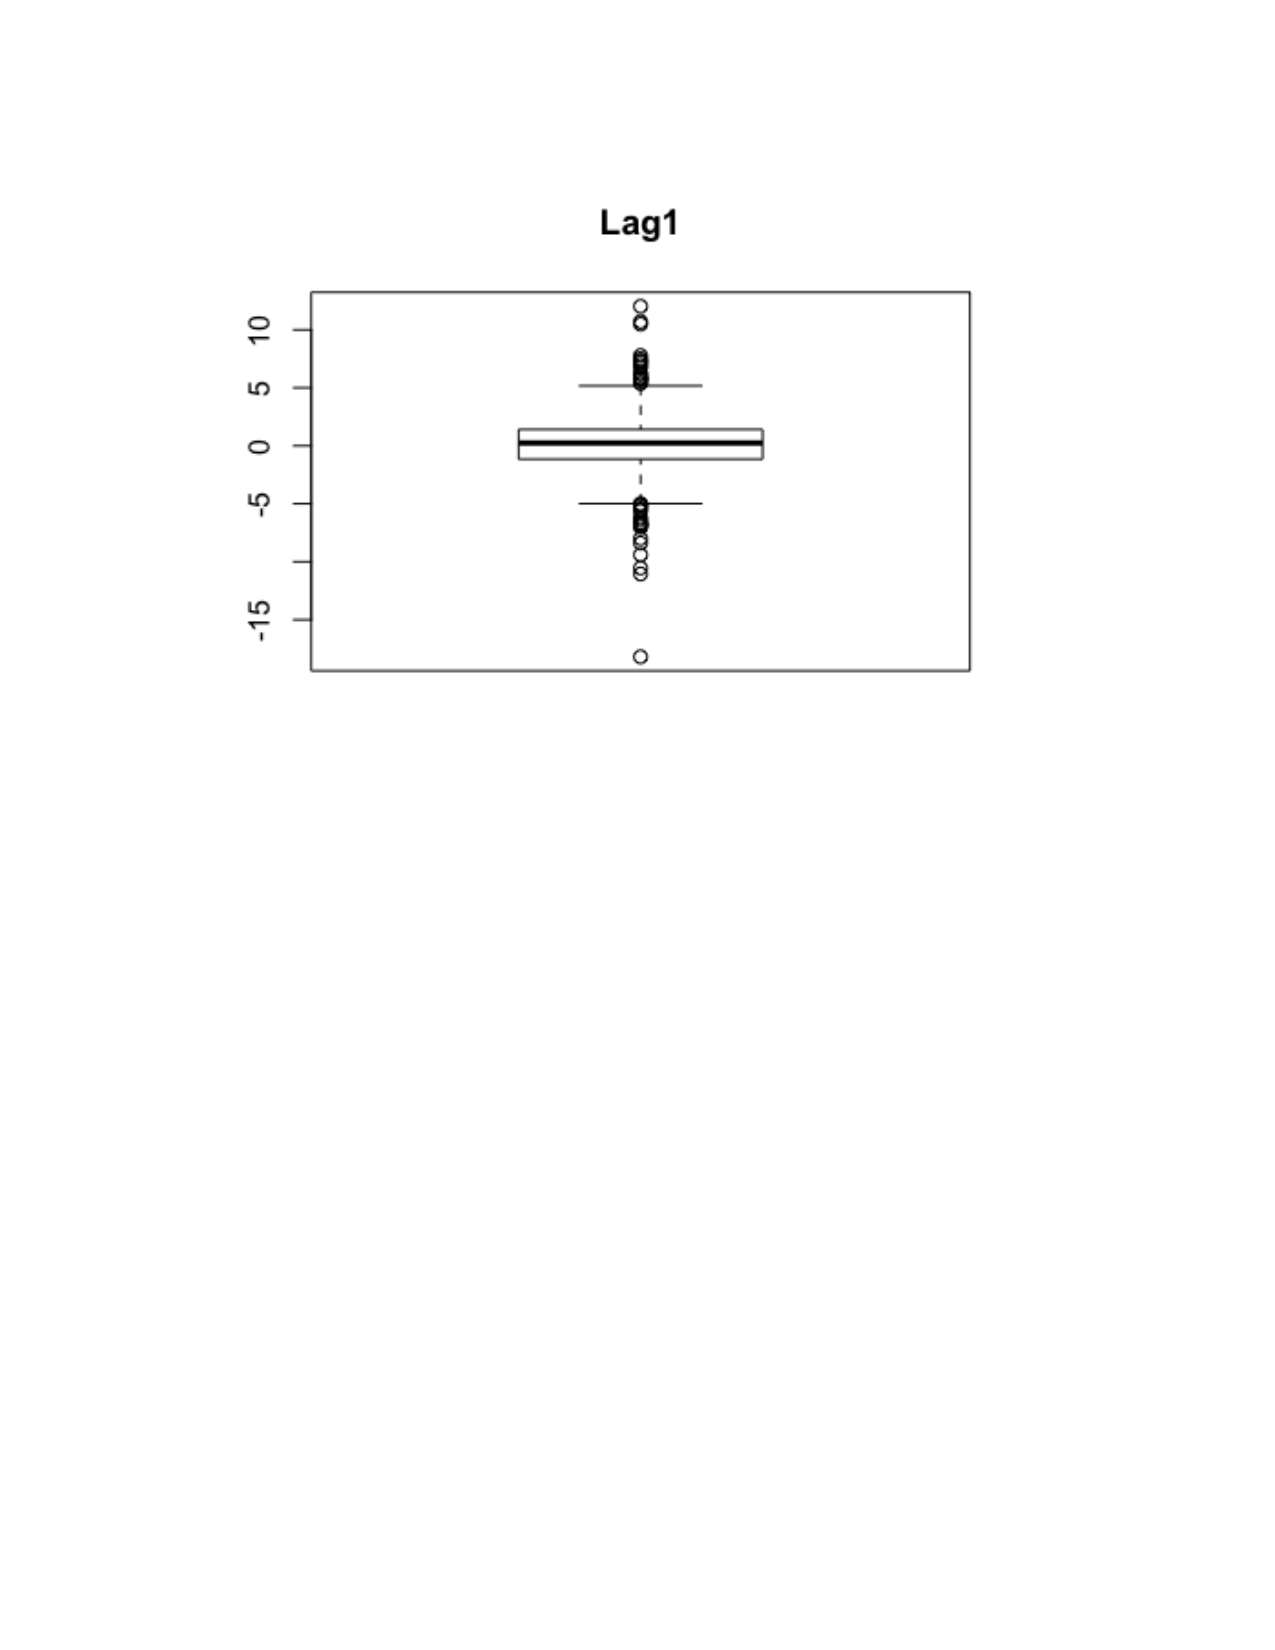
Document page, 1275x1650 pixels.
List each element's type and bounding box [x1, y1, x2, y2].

picture [168, 150, 1044, 850]
